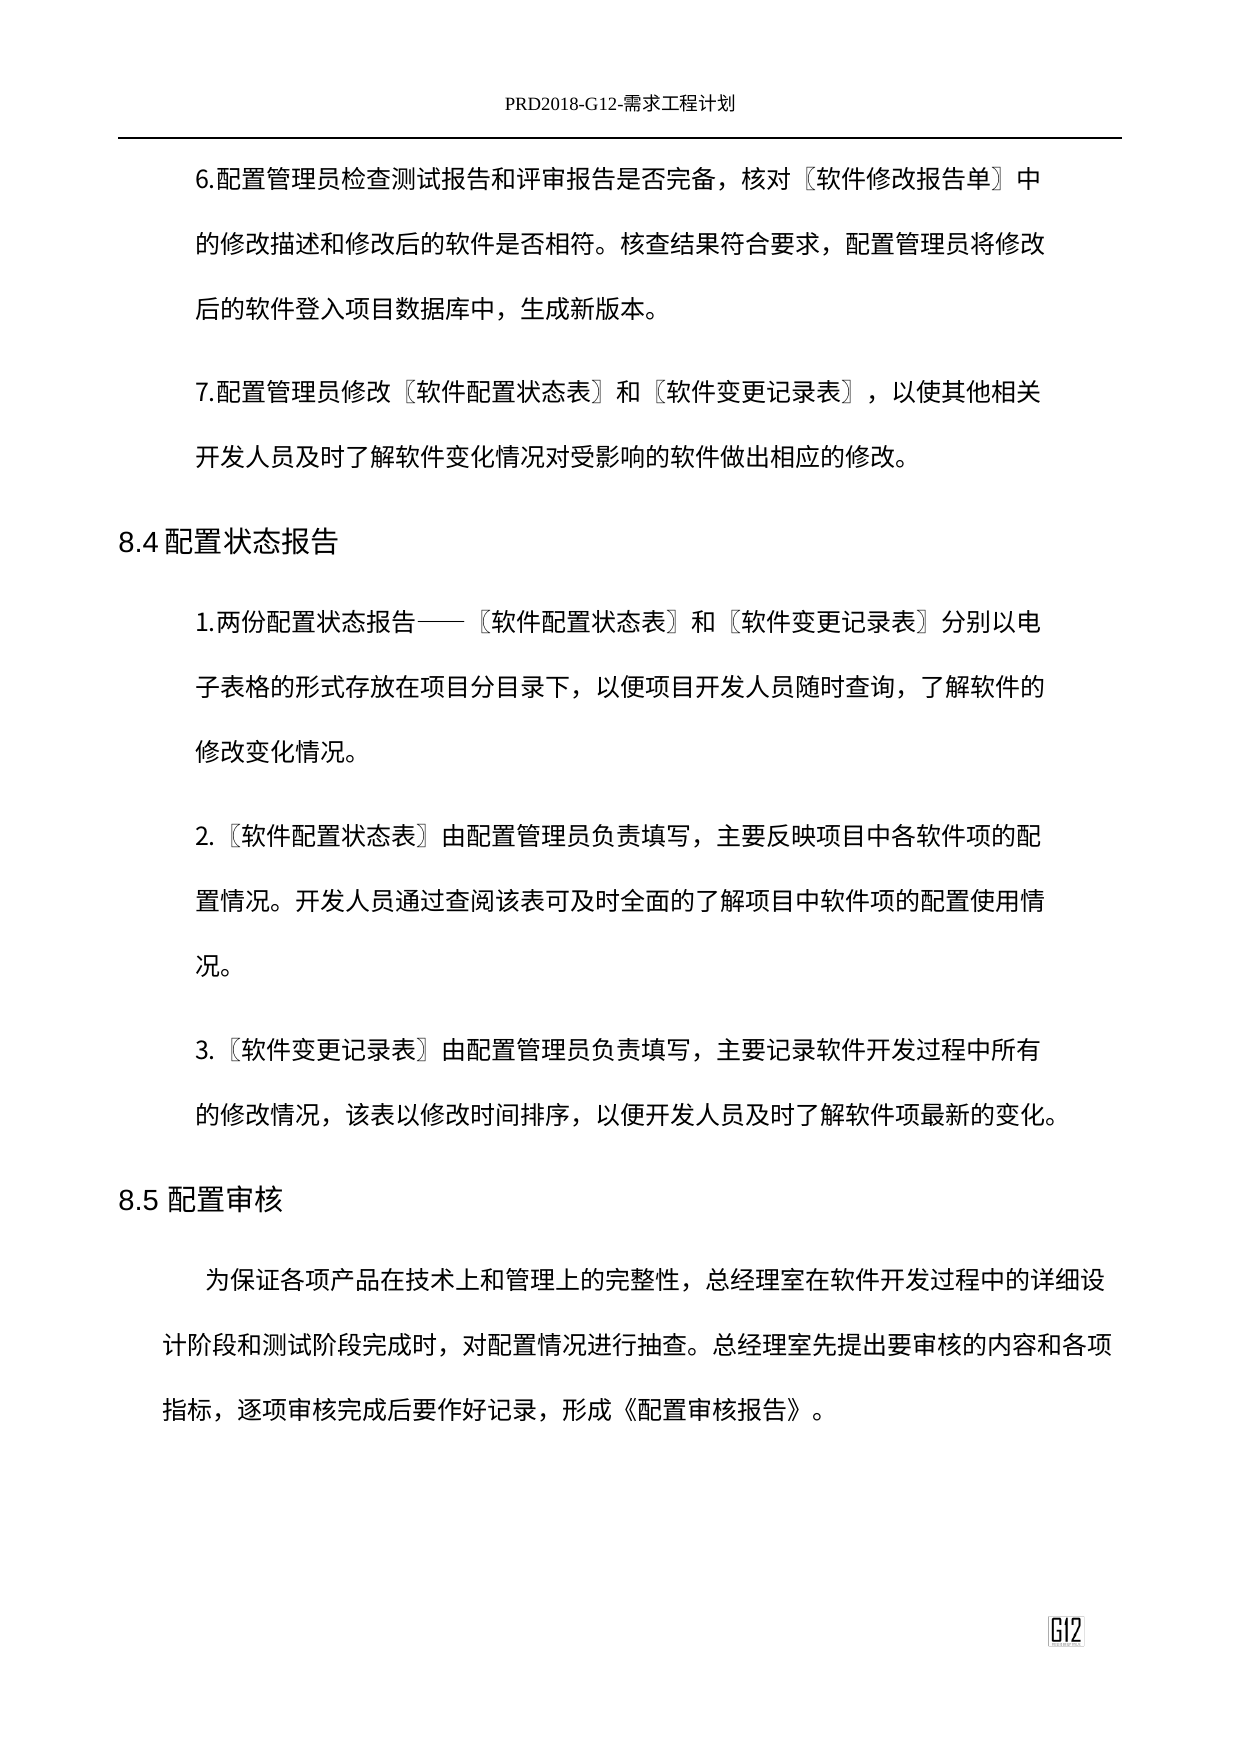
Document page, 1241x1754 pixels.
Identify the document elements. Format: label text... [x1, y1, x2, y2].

subtitle 8.5 配置审核 [118, 1165, 1122, 1230]
text 为保证各项产品在技术上和管理上的完整性，总经理室在软件开发过程中的详细设计阶段和测试阶段完成时，对配置情况进行抽查。总经理室先提出要审核的内容和各项指标，逐项审核完成后要作好记录，形成《配置审核报告》。 [162, 1246, 1122, 1441]
text 3.〖软件变更记录表〗由配置管理员负责填写，主要记录软件开发过程中所有的修改情况，该表以修改时间排序，以便开发人员及时了解软件项最新的变化。 [195, 1016, 1047, 1146]
text 2.〖软件配置状态表〗由配置管理员负责填写，主要反映项目中各软件项的配置情况。开发人员通过查阅该表可及时全面的了解项目中软件项的配置使用情况。 [195, 802, 1047, 997]
text 6.配置管理员检查测试报告和评审报告是否完备，核对〖软件修改报告单〗中的修改描述和修改后的软件是否相符。核查结果符合要求，配置管理员将修改后的软件登入项目数据库中，生成新版本。 [195, 145, 1047, 340]
picture [1047, 1613, 1085, 1651]
text 7.配置管理员修改〖软件配置状态表〗和〖软件变更记录表〗，以使其他相关开发人员及时了解软件变化情况对受影响的软件做出相应的修改。 [195, 358, 1047, 488]
text 1.两份配置状态报告——〖软件配置状态表〗和〖软件变更记录表〗分别以电子表格的形式存放在项目分目录下，以便项目开发人员随时查询，了解软件的修改变化情况。 [195, 588, 1047, 783]
subtitle 8.4配置状态报告 [118, 507, 1122, 572]
